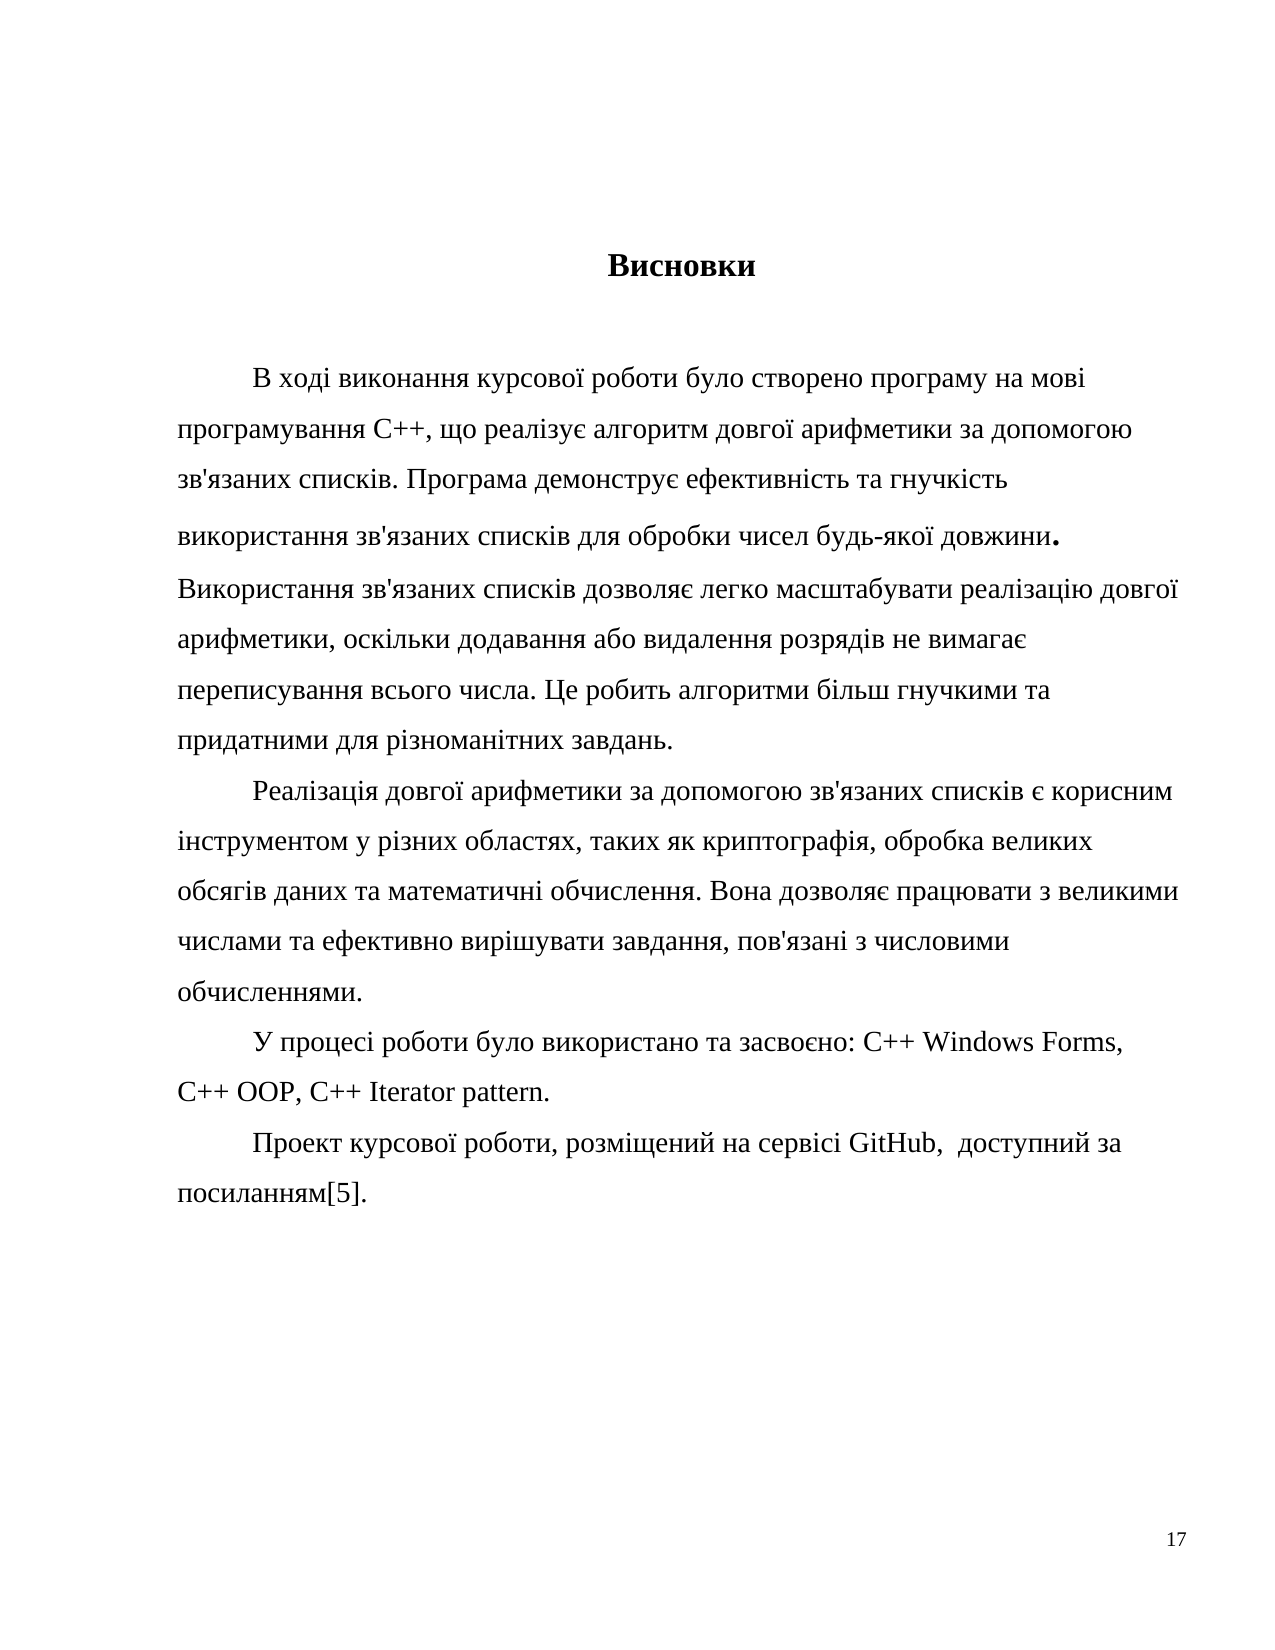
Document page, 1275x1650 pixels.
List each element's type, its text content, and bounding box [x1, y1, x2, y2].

text У процесі роботи було використано та засвоєно: C++ Windows Forms, [177, 1024, 1186, 1058]
text Використання зв'язаних списків дозволяє легко масштабувати реалізацію довгої арифметики, оскільки додавання або видалення розрядів не вимагає переписування всього числа. Це робить алгоритми більш гнучкими та придатними для різноманітних завдань. [177, 571, 1186, 756]
text Проект курсової роботи, розміщений на сервісі GitHub, доступний за посиланням[5]. [177, 1125, 1186, 1209]
text C++ OOP, C++ Iterator pattern. [177, 1074, 1186, 1108]
text Реалізація довгої арифметики за допомогою зв'язаних списків є корисним інструментом у різних областях, таких як криптографія, обробка великих обсягів даних та математичні обчислення. Вона дозволяє працювати з великими числами та ефективно вирішувати завдання, пов'язані з числовими обчисленнями. [177, 773, 1186, 1007]
text В ході виконання курсової роботи було створено програму на мові програмування C++, що реалізує алгоритм довгої арифметики за допомогою зв'язаних списків. Програма демонструє ефективність та гнучкість використання зв'язаних списків для обробки чисел будь-якої довжини. [177, 361, 1186, 552]
text Висновки [177, 246, 1186, 284]
